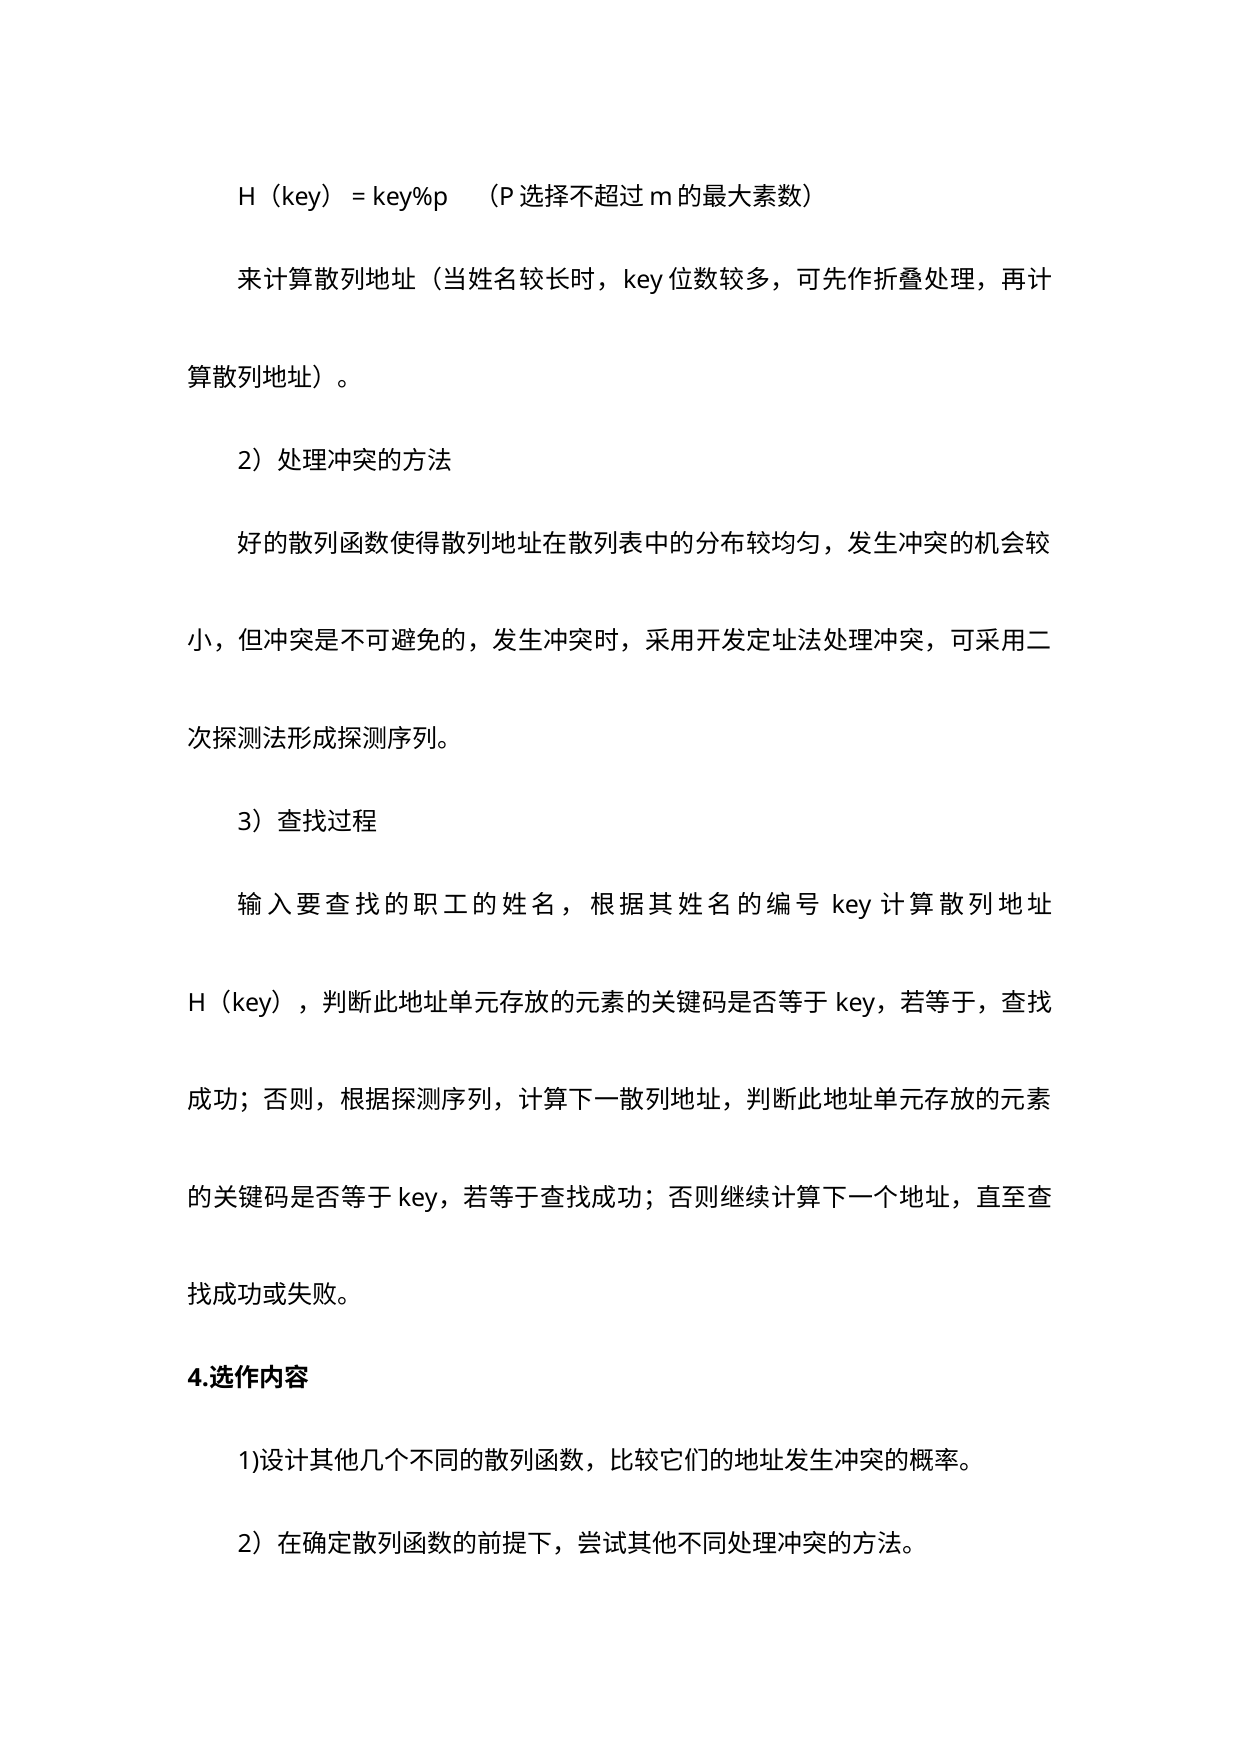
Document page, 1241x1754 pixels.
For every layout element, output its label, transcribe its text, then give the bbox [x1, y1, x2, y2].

text 4.选作内容 [187, 1343, 1053, 1408]
text 2）在确定散列函数的前提下，尝试其他不同处理冲突的方法。 [187, 1509, 1053, 1574]
text 好的散列函数使得散列地址在散列表中的分布较均匀，发生冲突的机会较小，但冲突是不可避免的，发生冲突时，采用开发定址法处理冲突，可采用二次探测法形成探测序列。 [187, 509, 1053, 769]
text H（key） = key%p （P选择不超过m的最大素数） [187, 162, 1053, 227]
text 1)设计其他几个不同的散列函数，比较它们的地址发生冲突的概率。 [187, 1426, 1053, 1491]
text 3）查找过程 [187, 787, 1053, 852]
text 输入要查找的职工的姓名，根据其姓名的编号key计算散列地址H（key），判断此地址单元存放的元素的关键码是否等于key，若等于，查找成功；否则，根据探测序列，计算下一散列地址，判断此地址单元存放的元素的关键码是否等于key，若等于查找成功；否则继续计算下一个地址，直至查找成功或失败。 [187, 870, 1053, 1325]
text 来计算散列地址（当姓名较长时，key位数较多，可先作折叠处理，再计算散列地址）。 [187, 245, 1053, 408]
text 2）处理冲突的方法 [187, 426, 1053, 491]
